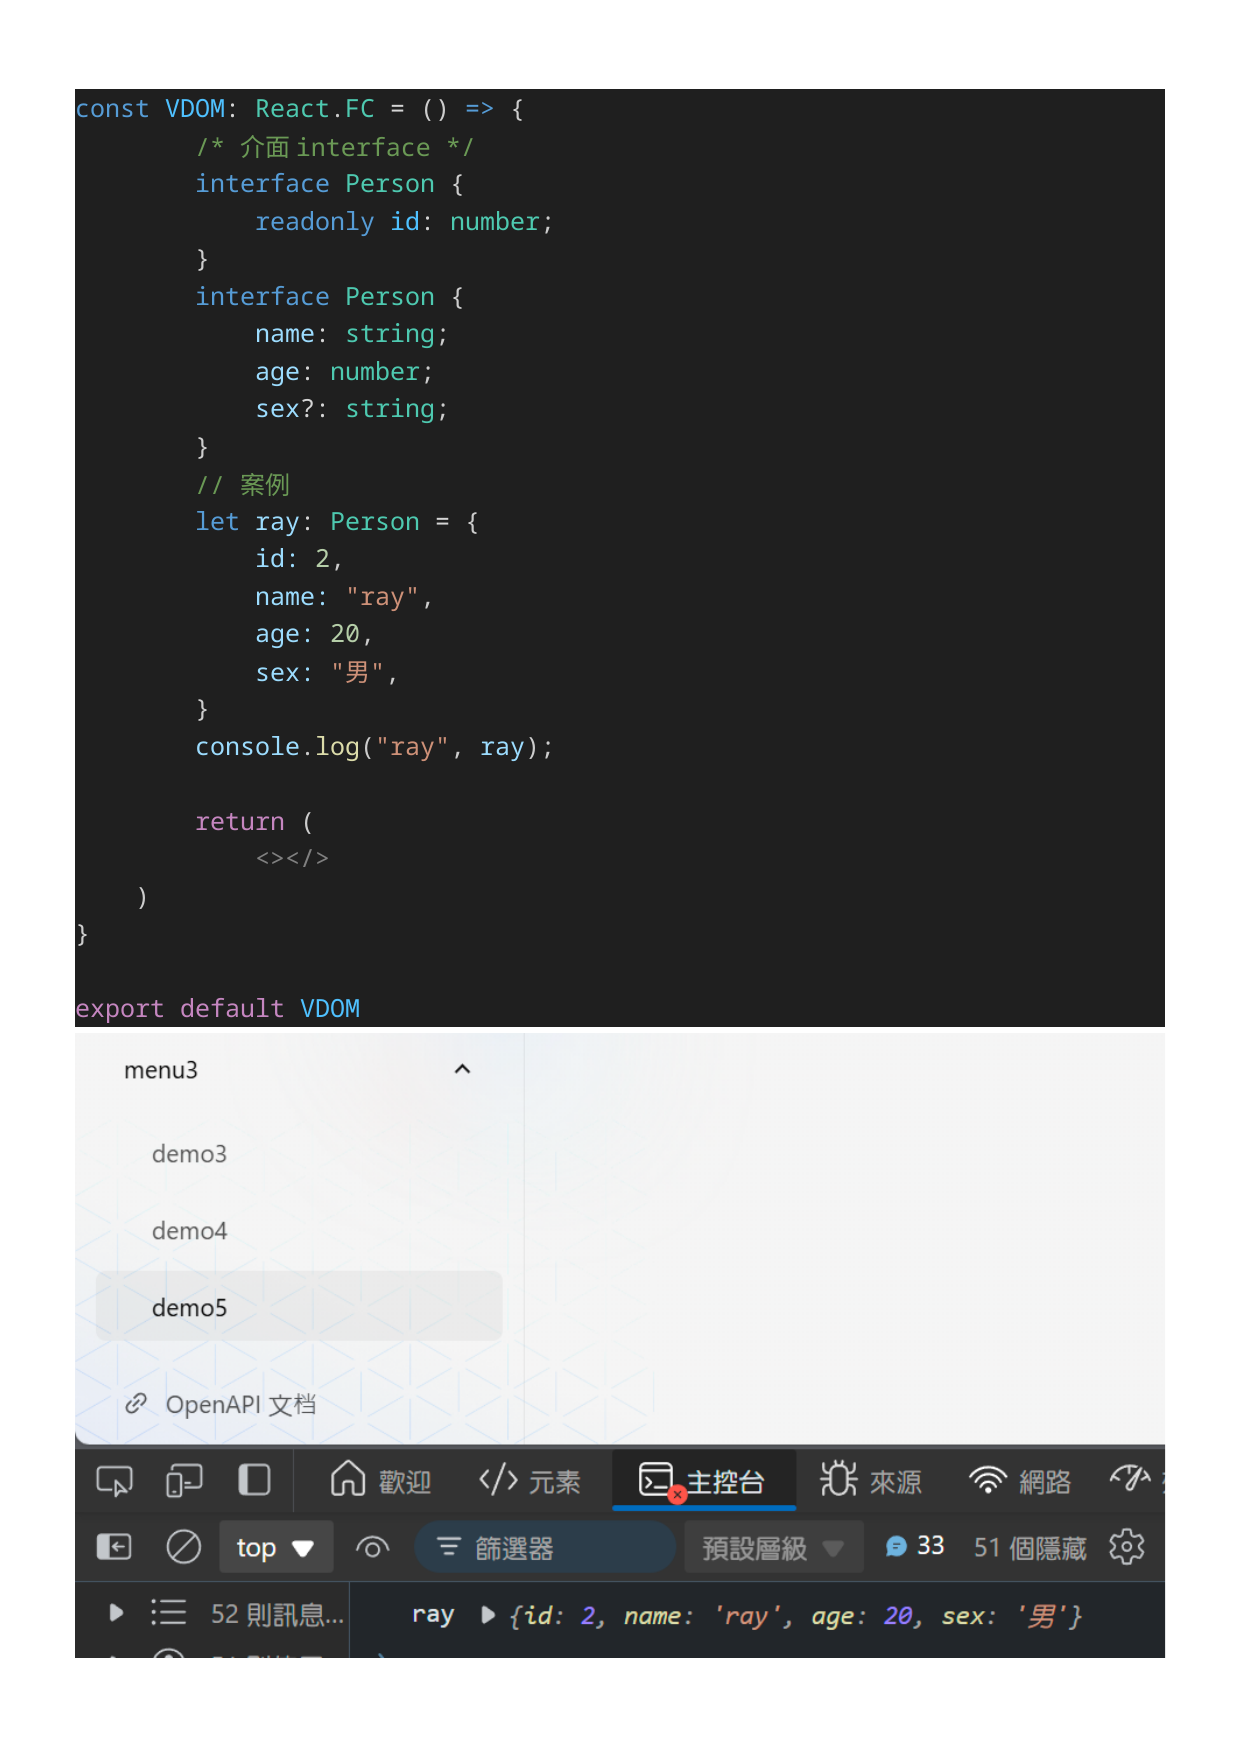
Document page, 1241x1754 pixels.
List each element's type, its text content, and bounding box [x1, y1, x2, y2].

text } [75, 914, 1165, 952]
text interface Person { [75, 164, 1165, 202]
text /* 介面 interface */ [75, 127, 1165, 164]
text id: 2, [75, 539, 1165, 577]
text export default VDOM [75, 989, 1165, 1027]
picture [75, 1033, 1166, 1658]
text let ray: Person = { [75, 502, 1165, 539]
text ) [75, 877, 1165, 914]
text age: number; [75, 352, 1165, 389]
text console.log("ray", ray); [75, 727, 1165, 764]
text return ( [75, 802, 1165, 839]
text <></> [75, 839, 1165, 877]
text } [75, 427, 1165, 464]
text readonly id: number; [75, 202, 1165, 239]
text name: "ray", [75, 577, 1165, 614]
text sex: "男", [75, 652, 1165, 689]
text const VDOM: React.FC = () => { [75, 89, 1165, 127]
text } [75, 689, 1165, 727]
text sex?: string; [75, 389, 1165, 427]
text } [75, 239, 1165, 277]
text name: string; [75, 314, 1165, 352]
text age: 20, [75, 614, 1165, 652]
text // 案例 [75, 464, 1165, 502]
text interface Person { [75, 277, 1165, 314]
